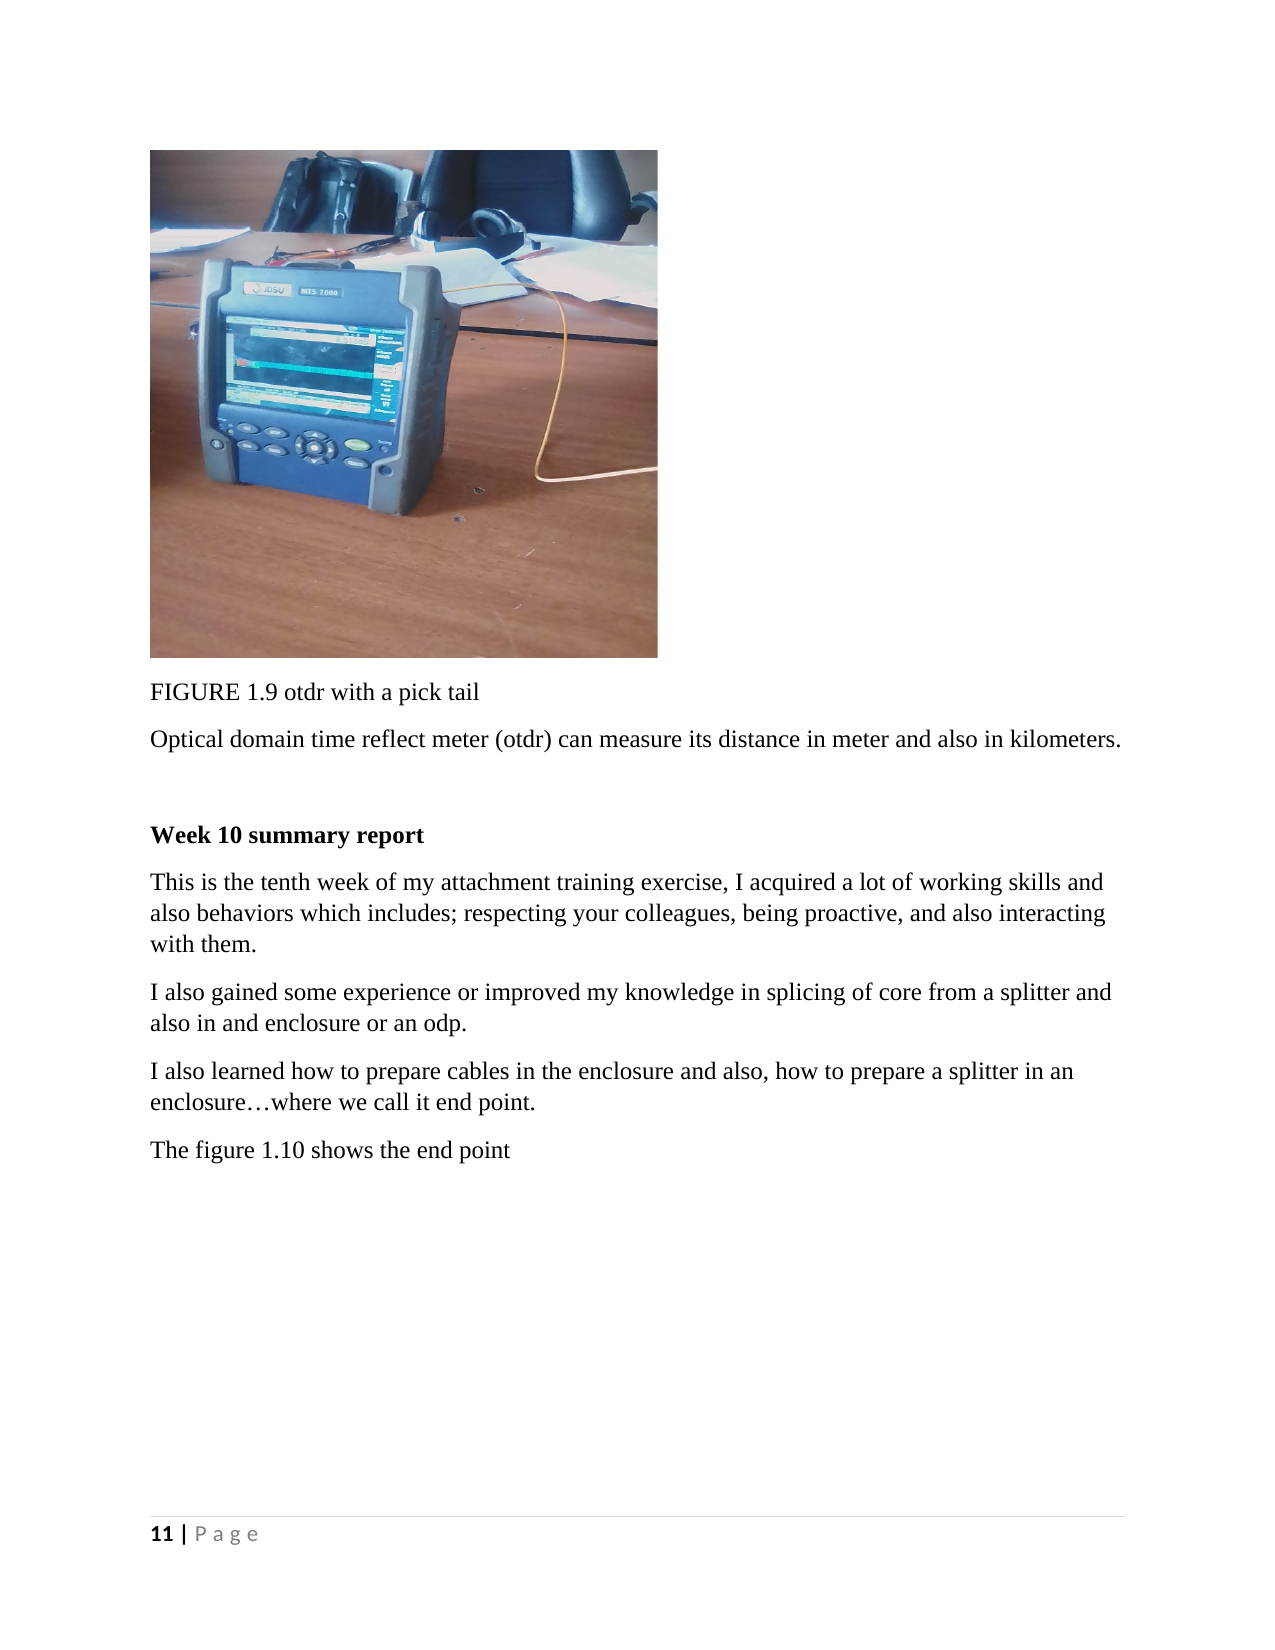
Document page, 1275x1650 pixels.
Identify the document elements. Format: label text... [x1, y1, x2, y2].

text Week 10 summary report [150, 820, 1125, 848]
picture [150, 150, 658, 658]
text Optical domain time reflect meter (otdr) can measure its distance in meter and also in kilometers. [150, 724, 1125, 753]
text The figure 1.10 shows the end point [150, 1135, 1125, 1163]
text This is the tenth week of my attachment training exercise, I acquired a lot of working skills and also behaviors which includes; respecting your colleagues, being proactive, and also interacting with them. [150, 867, 1125, 958]
text FIGURE 1.9 otdr with a pick tail [150, 677, 1125, 705]
text I also gained some experience or improved my knowledge in splicing of core from a splitter and also in and enclosure or an odp. [150, 977, 1125, 1037]
text I also learned how to prepare cables in the enclosure and also, how to prepare a splitter in an enclosure…where we call it end point. [150, 1056, 1125, 1116]
